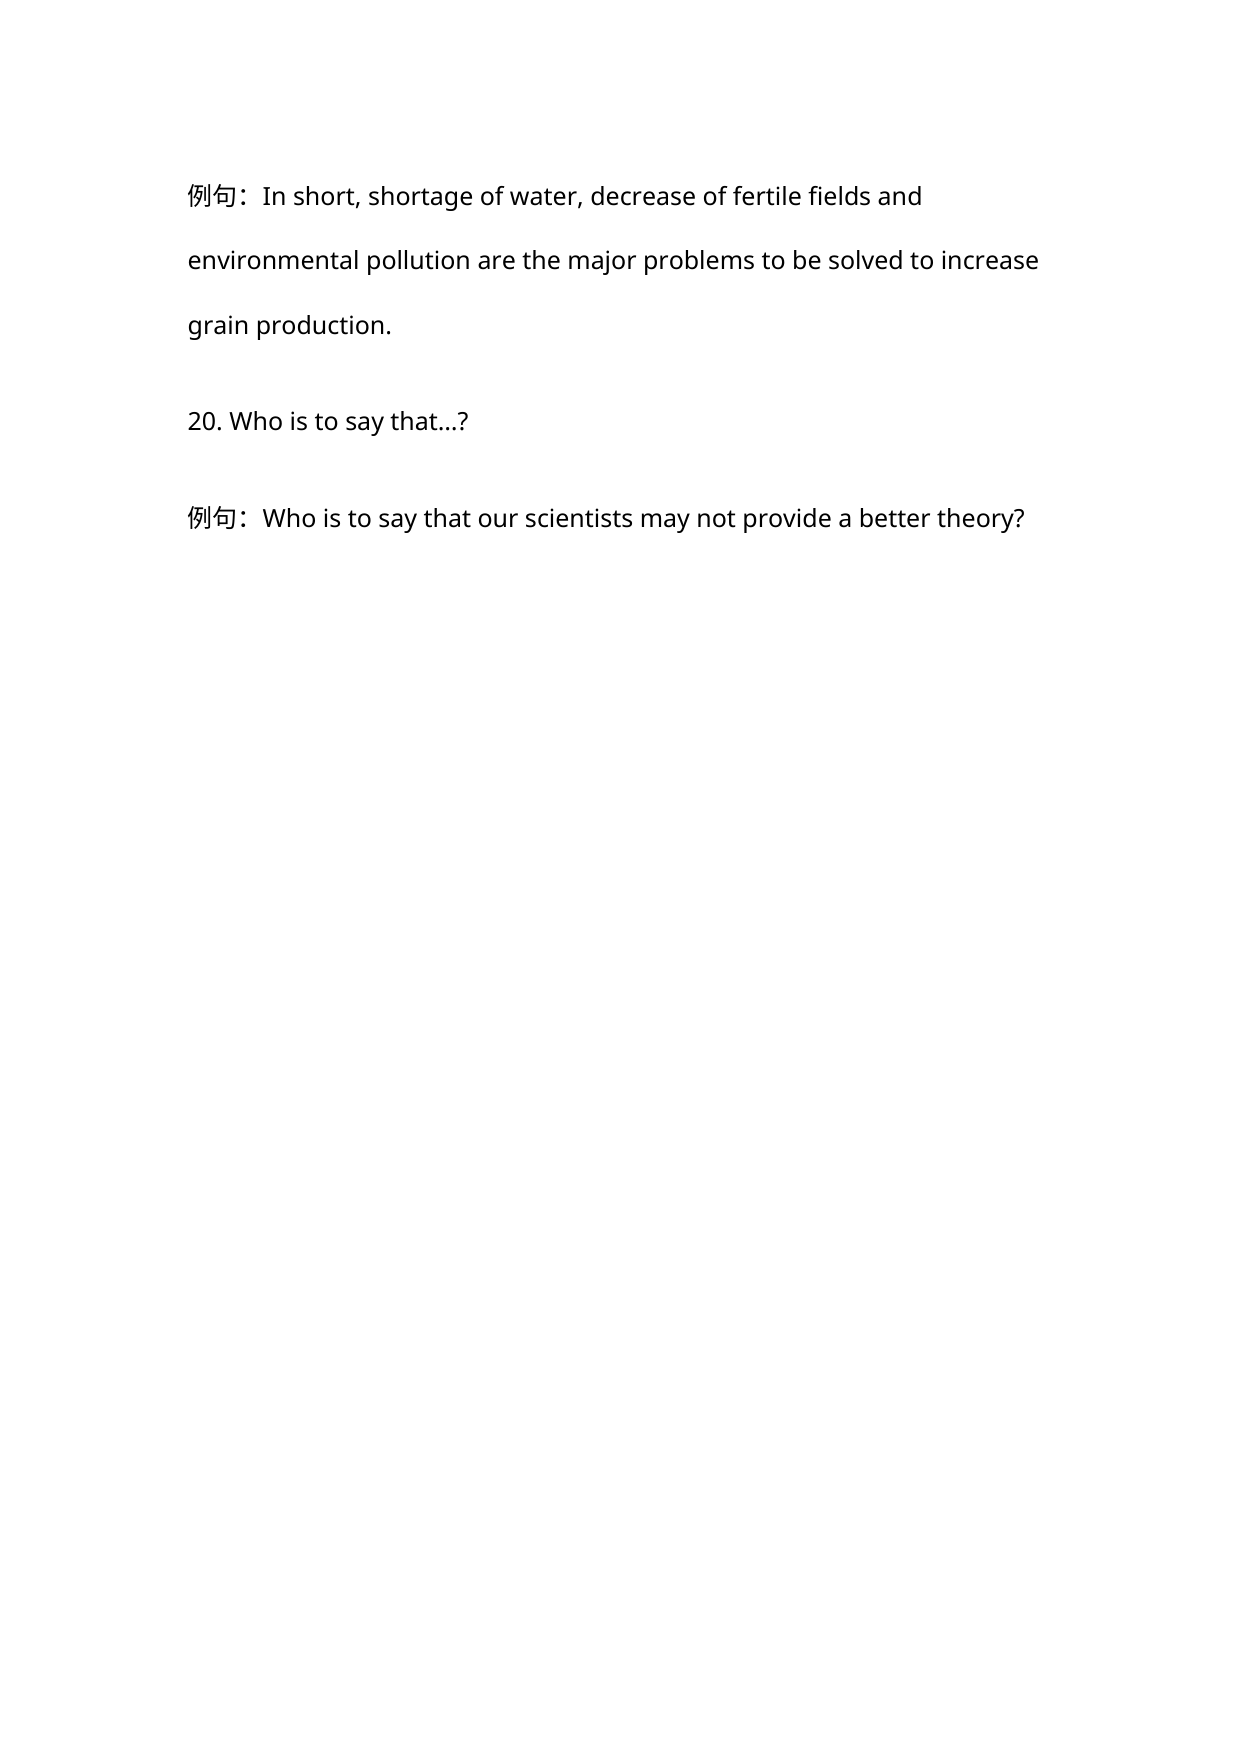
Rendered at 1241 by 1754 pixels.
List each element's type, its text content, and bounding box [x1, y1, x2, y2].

text 例句：In short, shortage of water, decrease of fertile fields and environmental pollution are the major problems to be solved to increase grain production. [187, 162, 1053, 357]
text 20. Who is to say that…? [187, 388, 1053, 453]
text 例句：Who is to say that our scientists may not provide a better theory? [187, 484, 1053, 549]
